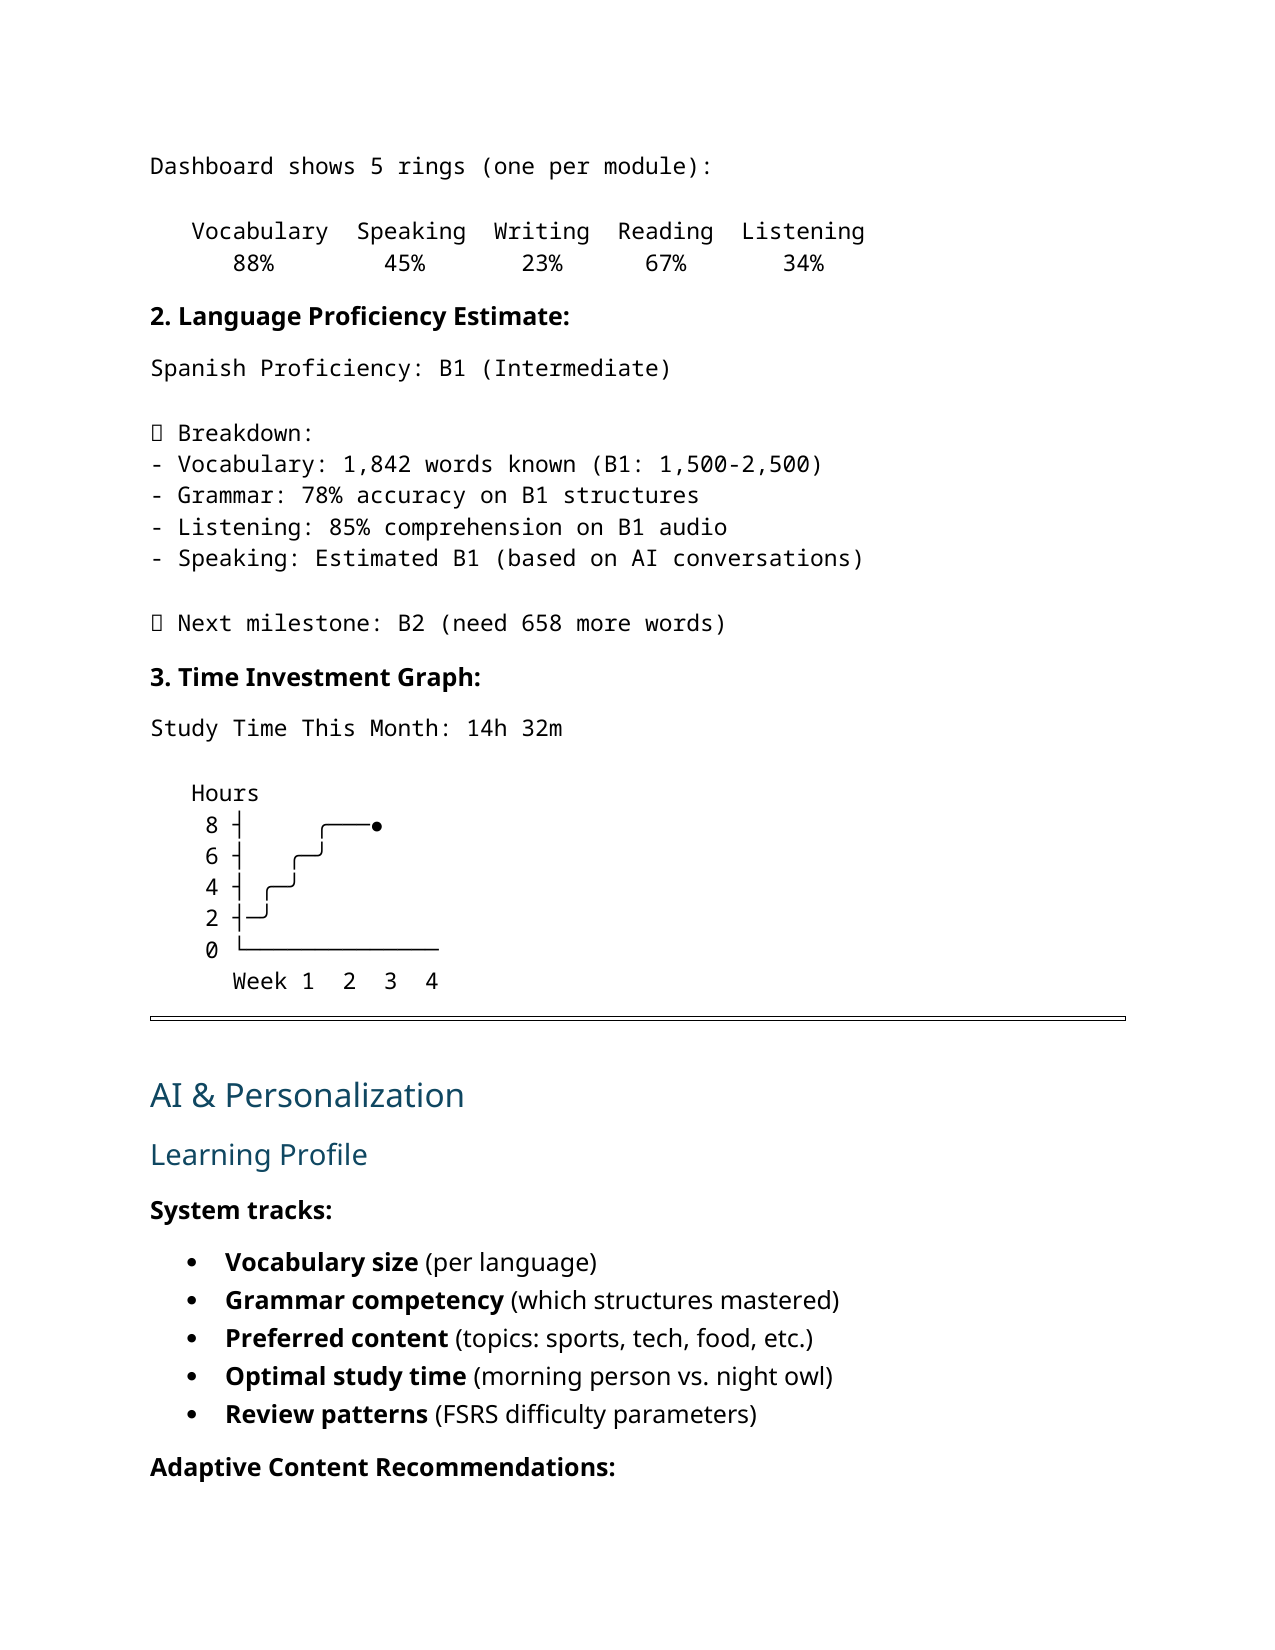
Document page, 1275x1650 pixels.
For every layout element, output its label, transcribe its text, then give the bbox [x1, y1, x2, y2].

text Adaptive Content Recommendations: [150, 1449, 1125, 1483]
text Study Time This Month: 14h 32m Hours 8 ┤ ╭───● 6 ┤ ╭─╯ 4 ┤ ╭─╯ 2 ┤─╯ 0 └────────────── Week 1 2 3 4 [150, 712, 1125, 996]
text Spanish Proficiency: B1 (Intermediate) 📊 Breakdown: - Vocabulary: 1,842 words known (B1: 1,500-2,500) - Grammar: 78% accuracy on B1 structures - Listening: 85% comprehension on B1 audio - Speaking: Estimated B1 (based on AI conversations) 🎯 Next milestone: B2 (need 658 more words) [150, 351, 1125, 638]
subtitle AI & Personalization [150, 1072, 1125, 1117]
list Optimal study time (morning person vs. night owl) [187, 1358, 1125, 1393]
text System tracks: [150, 1192, 1125, 1226]
list Vocabulary size (per language) [187, 1245, 1125, 1279]
text 2. Language Proficiency Estimate: [150, 299, 1125, 333]
subtitle Learning Profile [150, 1134, 1125, 1173]
text 3. Time Investment Graph: [150, 659, 1125, 693]
text Dashboard shows 5 rings (one per module): Vocabulary Speaking Writing Reading Listening 88% 45% 23% 67% 34% [150, 150, 1125, 278]
list Grammar competency (which structures mastered) [187, 1283, 1125, 1317]
list Preferred content (topics: sports, tech, food, etc.) [187, 1321, 1125, 1355]
list Review patterns (FSRS difficulty parameters) [187, 1396, 1125, 1430]
